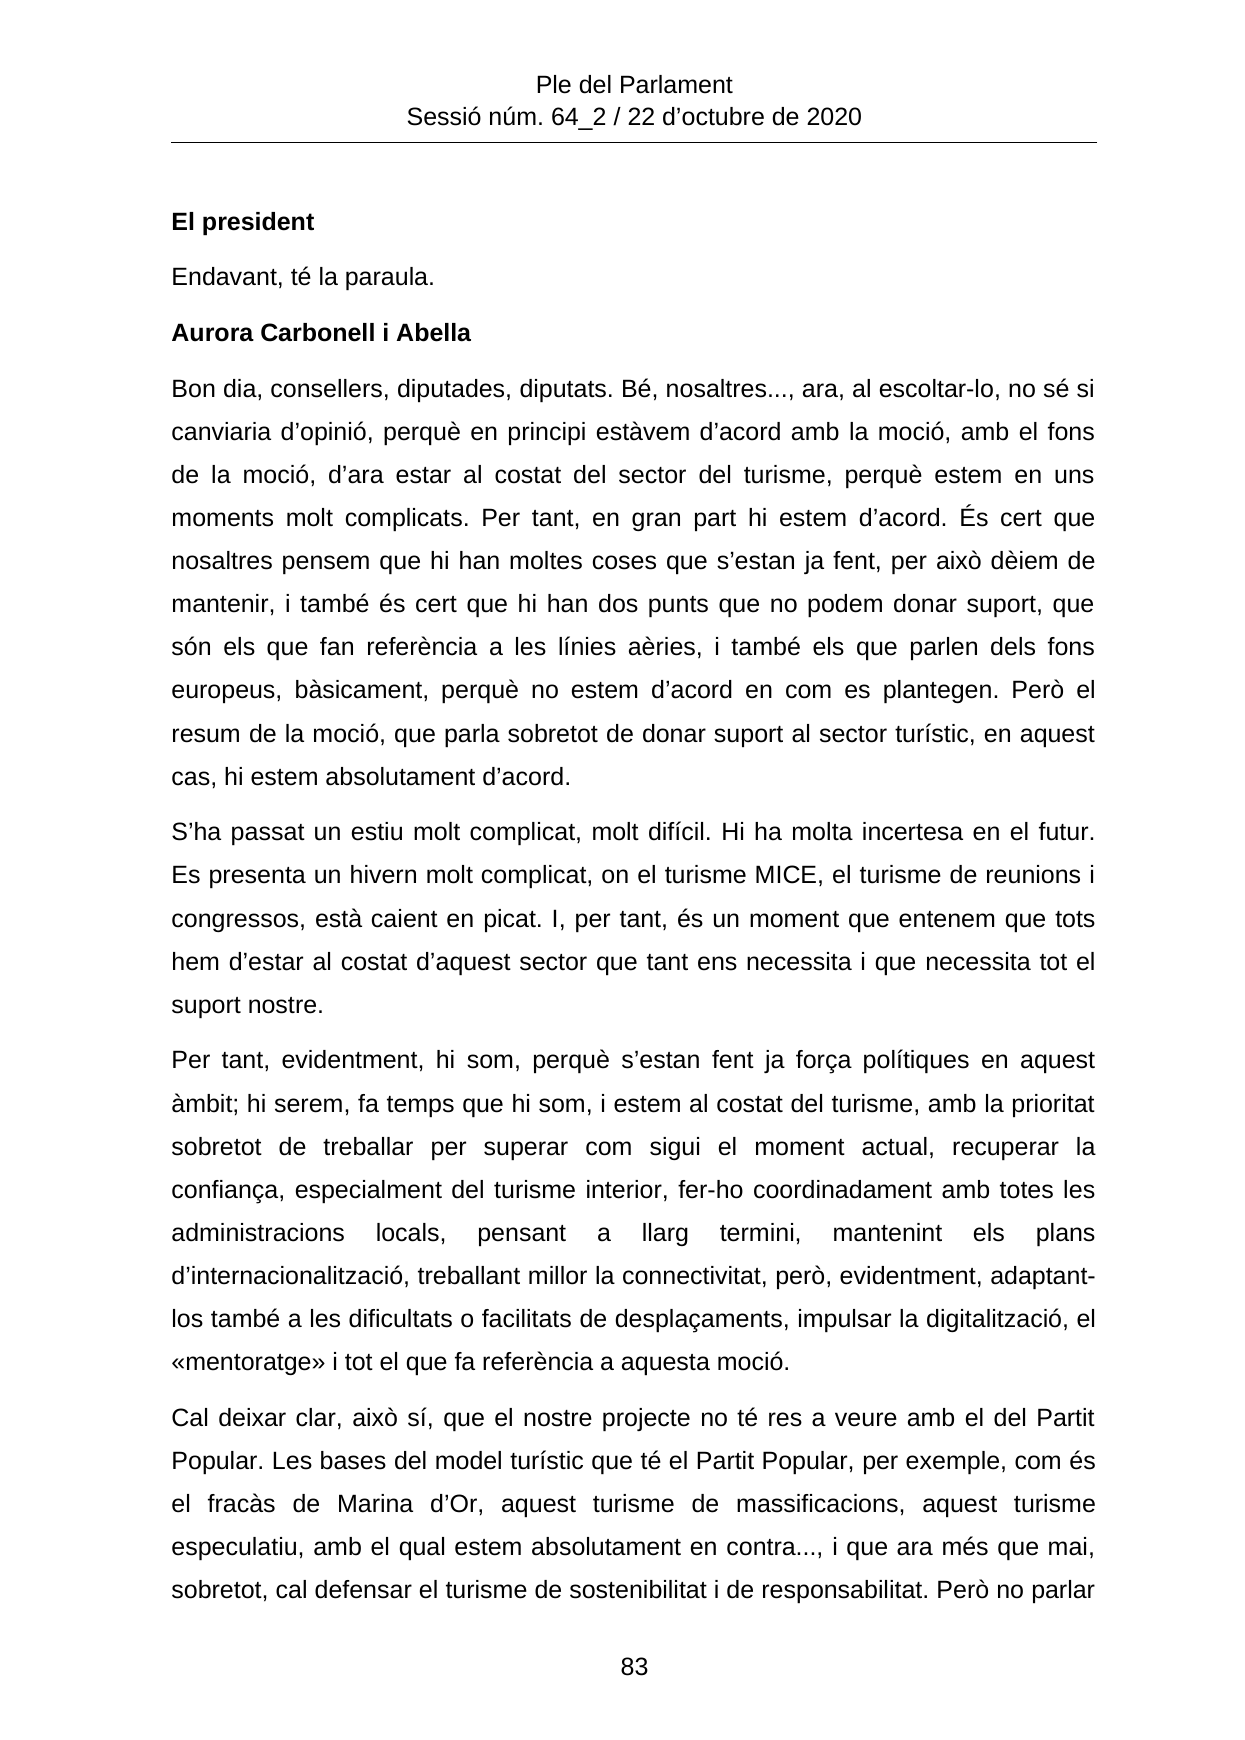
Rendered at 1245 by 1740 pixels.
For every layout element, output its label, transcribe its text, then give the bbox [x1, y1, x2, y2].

text El president [171, 207, 1097, 236]
text S’ha passat un estiu molt complicat, molt difícil. Hi ha molta incertesa en el futur. Es presenta un hivern molt complicat, on el turisme MICE, el turisme de reunions i congressos, està caient en picat. I, per tant, és un moment que entenem que tots hem d’estar al costat d’aquest sector que tant ens necessita i que necessita tot el suport nostre. [171, 817, 1097, 1019]
text Endavant, té la paraula. [171, 262, 1097, 291]
text Bon dia, consellers, diputades, diputats. Bé, nosaltres..., ara, al escoltar-lo, no sé si canviaria d’opinió, perquè en principi estàvem d’acord amb la moció, amb el fons de la moció, d’ara estar al costat del sector del turisme, perquè estem en uns moments molt complicats. Per tant, en gran part hi estem d’acord. És cert que nosaltres pensem que hi han moltes coses que s’estan ja fent, per això dèiem de mantenir, i també és cert que hi han dos punts que no podem donar suport, que són els que fan referència a les línies aèries, i també els que parlen dels fons europeus, bàsicament, perquè no estem d’acord en com es plantegen. Però el resum de la moció, que parla sobretot de donar suport al sector turístic, en aquest cas, hi estem absolutament d’acord. [171, 374, 1097, 791]
text Aurora Carbonell i Abella [171, 318, 1097, 347]
text Per tant, evidentment, hi som, perquè s’estan fent ja força polítiques en aquest àmbit; hi serem, fa temps que hi som, i estem al costat del turisme, amb la prioritat sobretot de treballar per superar com sigui el moment actual, recuperar la confiança, especialment del turisme interior, fer-ho coordinadament amb totes les administracions locals, pensant a llarg termini, mantenint els plans d’internacionalització, treballant millor la connectivitat, però, evidentment, adaptant-los també a les dificultats o facilitats de desplaçaments, impulsar la digitalització, el «mentoratge» i tot el que fa referència a aquesta moció. [171, 1046, 1097, 1376]
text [171, 1403, 1097, 1604]
